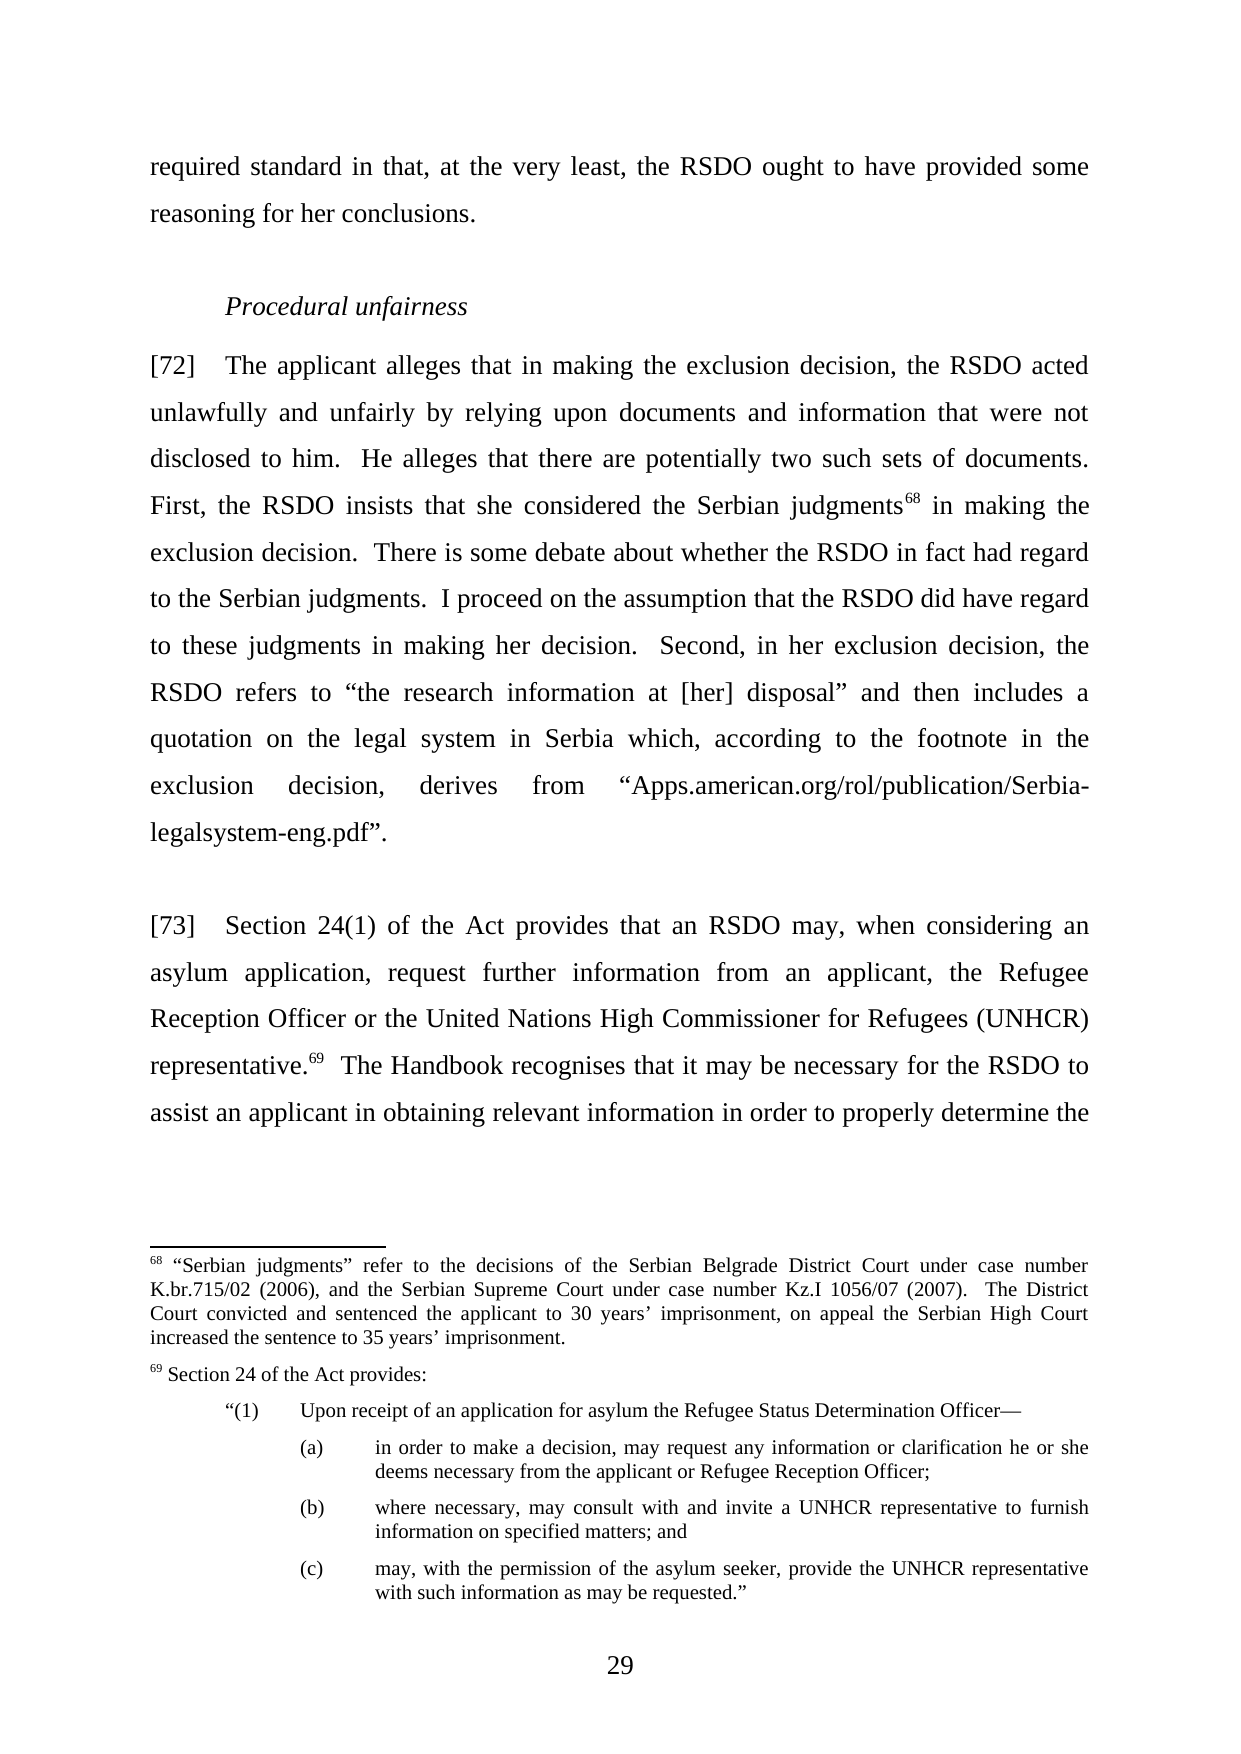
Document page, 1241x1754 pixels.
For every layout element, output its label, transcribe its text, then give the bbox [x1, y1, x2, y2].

list [71] Having regard to the context in which RSDOs make decisions and the potential consequences thereof for an applicant, they are required to adhere to the principles of administrative justice. In this matter, the reasoning of the RSDO fell short of the required standard in that, at the very least, the RSDO ought to have provided some reasoning for her conclusions. [150, 150, 1090, 228]
subtitle Procedural unfairness [150, 290, 1090, 321]
list [72] The applicant alleges that in making the exclusion decision, the RSDO acted unlawfully and unfairly by relying upon documents and information that were not disclosed to him. He alleges that there are potentially two such sets of documents. First, the RSDO insists that she considered the Serbian judgments in making the exclusion decision. There is some debate about whether the RSDO in fact had regard to the Serbian judgments. I proceed on the assumption that the RSDO did have regard to these judgments in making her decision. Second, in her exclusion decision, the RSDO refers to “the research information at [her] disposal” and then includes a quotation on the legal system in Serbia which, according to the footnote in the exclusion decision, derives from “Apps.american.org/rol/publication/Serbia-legalsystem-eng.pdf”. [150, 349, 1090, 847]
list [73] Section 24(1) of the Act provides that an RSDO may, when considering an asylum application, request further information from an applicant, the Refugee Reception Officer or the United Nations High Commissioner for Refugees (UNHCR) representative. The Handbook recognises that it may be necessary for the RSDO to assist an applicant in obtaining relevant information in order to properly determine the application. This is premised on the factual reality that persons fleeing their country often arrive with the barest necessities and often cannot afford legal representation. [150, 909, 1090, 1127]
